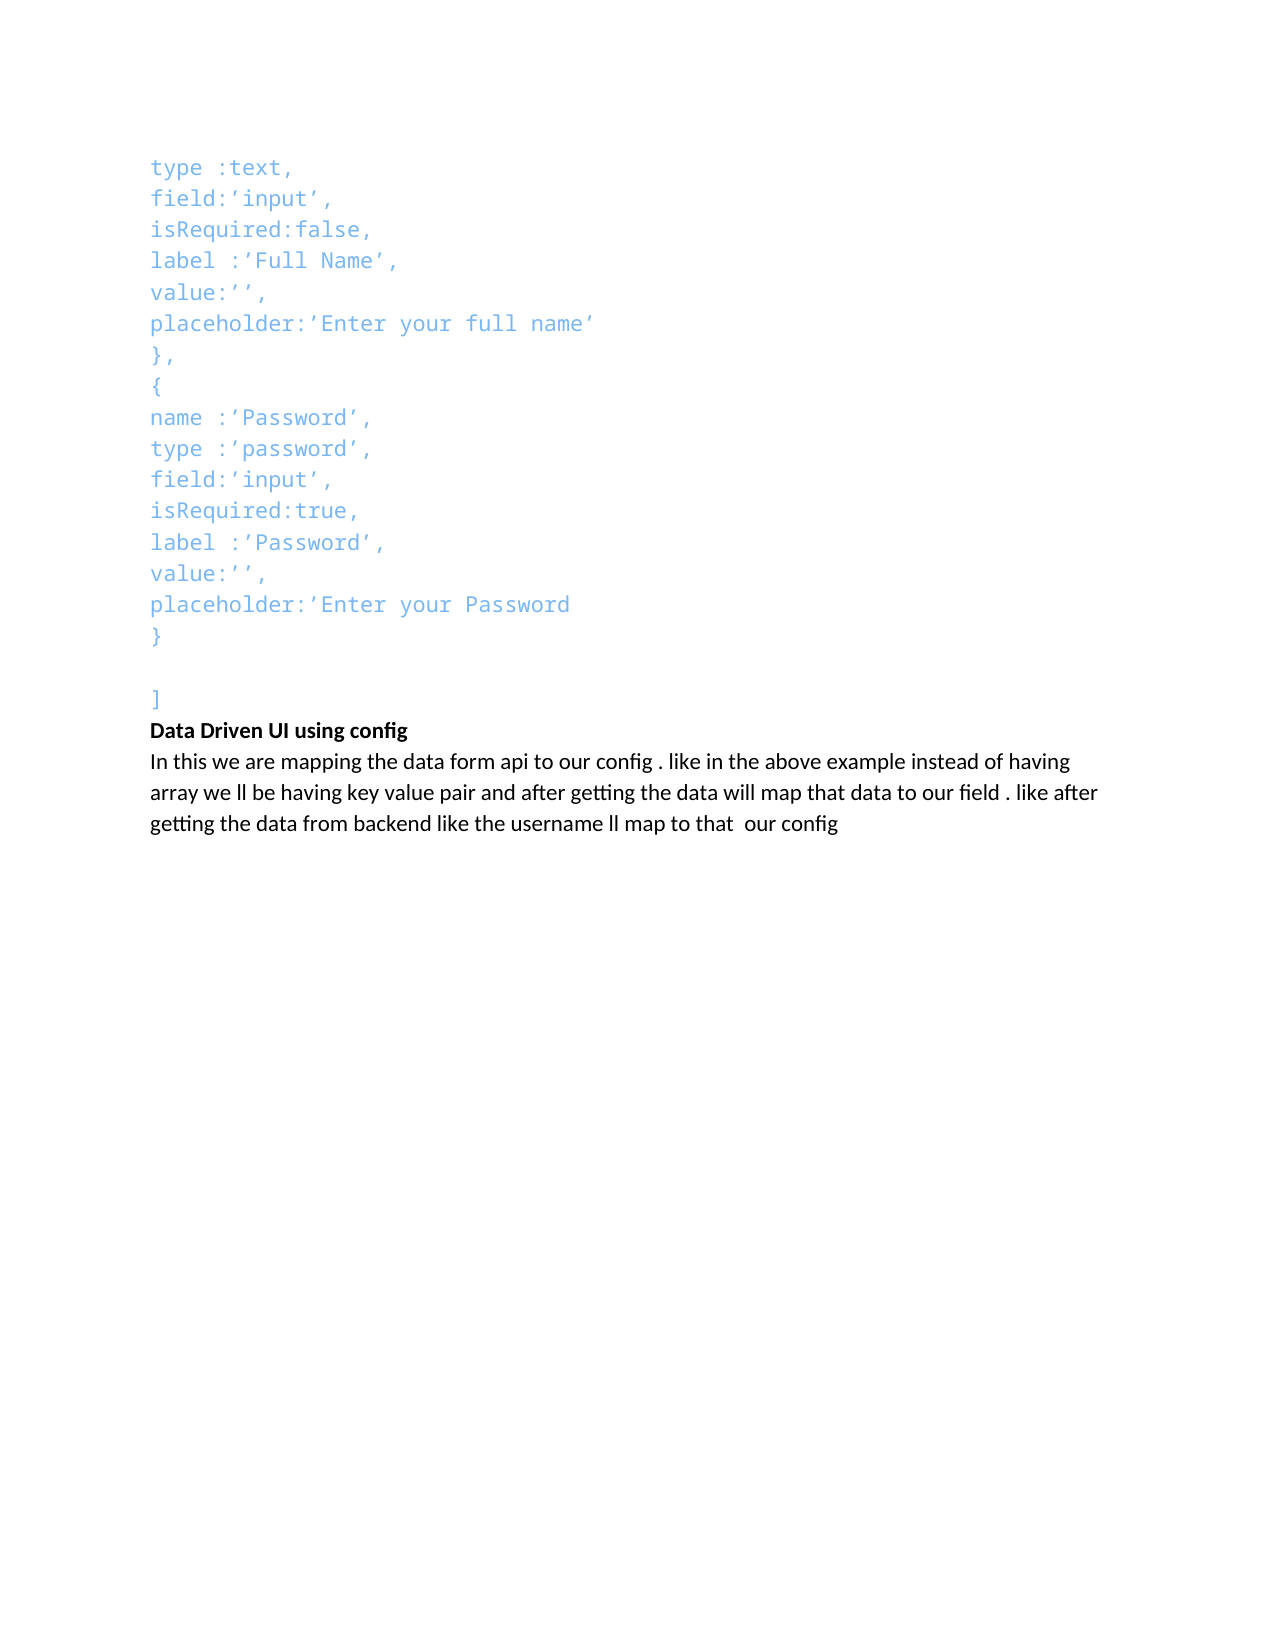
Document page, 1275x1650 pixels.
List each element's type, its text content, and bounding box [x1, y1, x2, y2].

text type :’password’, [150, 431, 1125, 462]
text label :’Full Name’, [150, 244, 1125, 275]
text placeholder:’Enter your full name’ }, [150, 306, 1125, 369]
text value:’’, [150, 556, 1125, 587]
text name :’Password’, [150, 400, 1125, 431]
text In this we are mapping the data form api to our config . like in the above example instead of having array we ll be having key value pair and after getting the data will map that data to our field . like after getting the data from backend like the username ll map to that our config [150, 744, 1125, 837]
text placeholder:’Enter your Password } [150, 587, 1125, 650]
text label :’Password’, [150, 525, 1125, 556]
text { [150, 369, 1125, 400]
text isRequired:true, [150, 494, 1125, 525]
text ] [150, 681, 1125, 712]
text field:’input’, [150, 462, 1125, 494]
text Data Driven UI using config [150, 712, 1125, 744]
text isRequired:false, [150, 212, 1125, 244]
text value:’’, [150, 275, 1125, 306]
text type :text, [150, 150, 1125, 181]
text field:’input’, [150, 181, 1125, 212]
